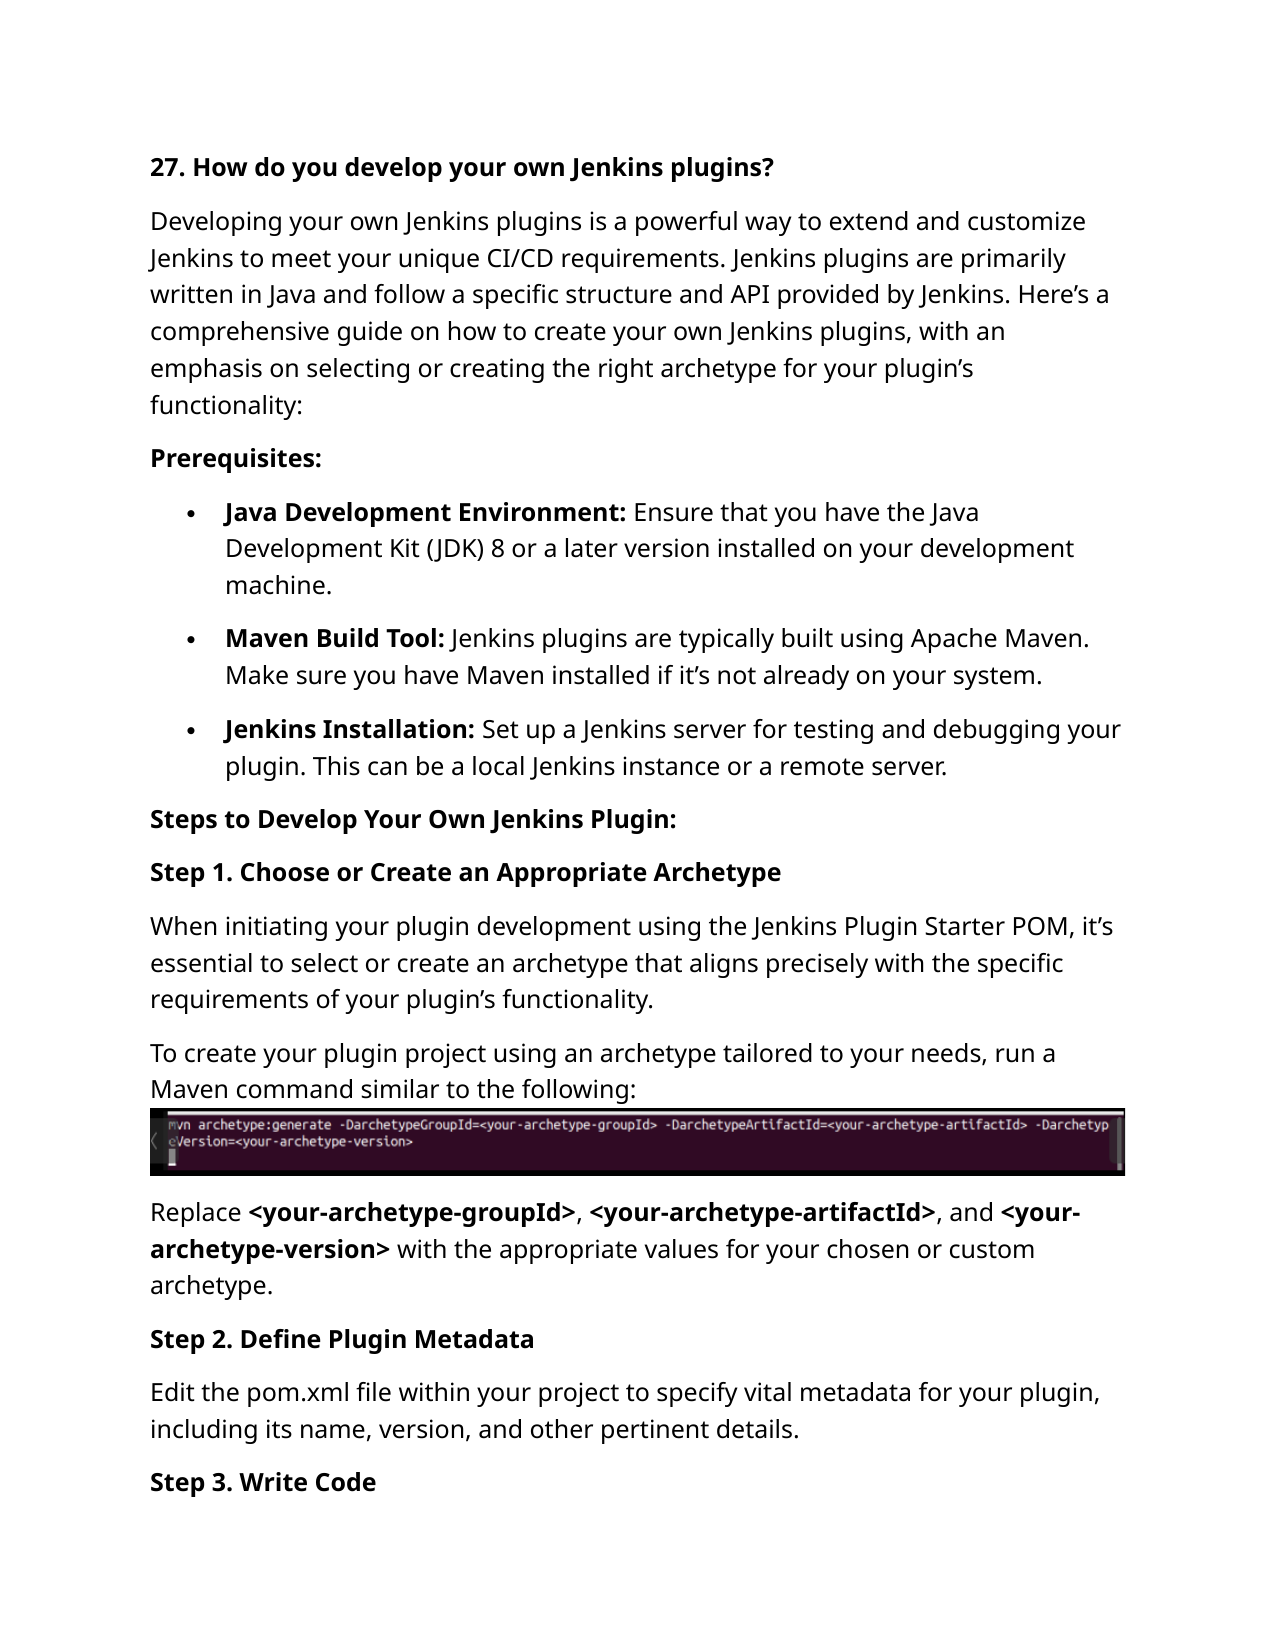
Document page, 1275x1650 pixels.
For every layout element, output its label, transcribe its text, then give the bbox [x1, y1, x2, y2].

text Step 1. Choose or Create an Appropriate Archetype [150, 855, 1125, 889]
picture [150, 1108, 1125, 1176]
text To create your plugin project using an archetype tailored to your needs, run a Maven command similar to the following: [150, 1035, 1125, 1108]
text Developing your own Jenkins plugins is a powerful way to extend and customize Jenkins to meet your unique CI/CD requirements. Jenkins plugins are primarily written in Java and follow a specific structure and API provided by Jenkins. Here’s a comprehensive guide on how to create your own Jenkins plugins, with an emphasis on selecting or creating the right archetype for your plugin’s functionality: [150, 203, 1125, 421]
text 27. How do you develop your own Jenkins plugins? [150, 150, 1125, 184]
text When initiating your plugin development using the Jenkins Plugin Starter POM, it’s essential to select or create an archetype that aligns precisely with the specific requirements of your plugin’s functionality. [150, 908, 1125, 1016]
list Maven Build Tool: Jenkins plugins are typically built using Apache Maven. Make sure you have Maven installed if it’s not already on your system. [187, 621, 1125, 692]
text Edit the pom.xml file within your project to specify vital metadata for your plugin, including its name, version, and other pertinent details. [150, 1375, 1125, 1446]
text Step 2. Define Plugin Metadata [150, 1321, 1125, 1356]
list Jenkins Installation: Set up a Jenkins server for testing and debugging your plugin. This can be a local Jenkins instance or a remote server. [187, 711, 1125, 782]
text Prerequisites: [150, 441, 1125, 475]
text Step 3. Write Code [150, 1465, 1125, 1499]
text Steps to Develop Your Own Jenkins Plugin: [150, 802, 1125, 836]
text Replace <your-archetype-groupId>, <your-archetype-artifactId>, and <your-archetype-version> with the appropriate values for your chosen or custom archetype. [150, 1194, 1125, 1302]
list Java Development Environment: Ensure that you have the Java Development Kit (JDK) 8 or a later version installed on your development machine. [187, 494, 1125, 602]
